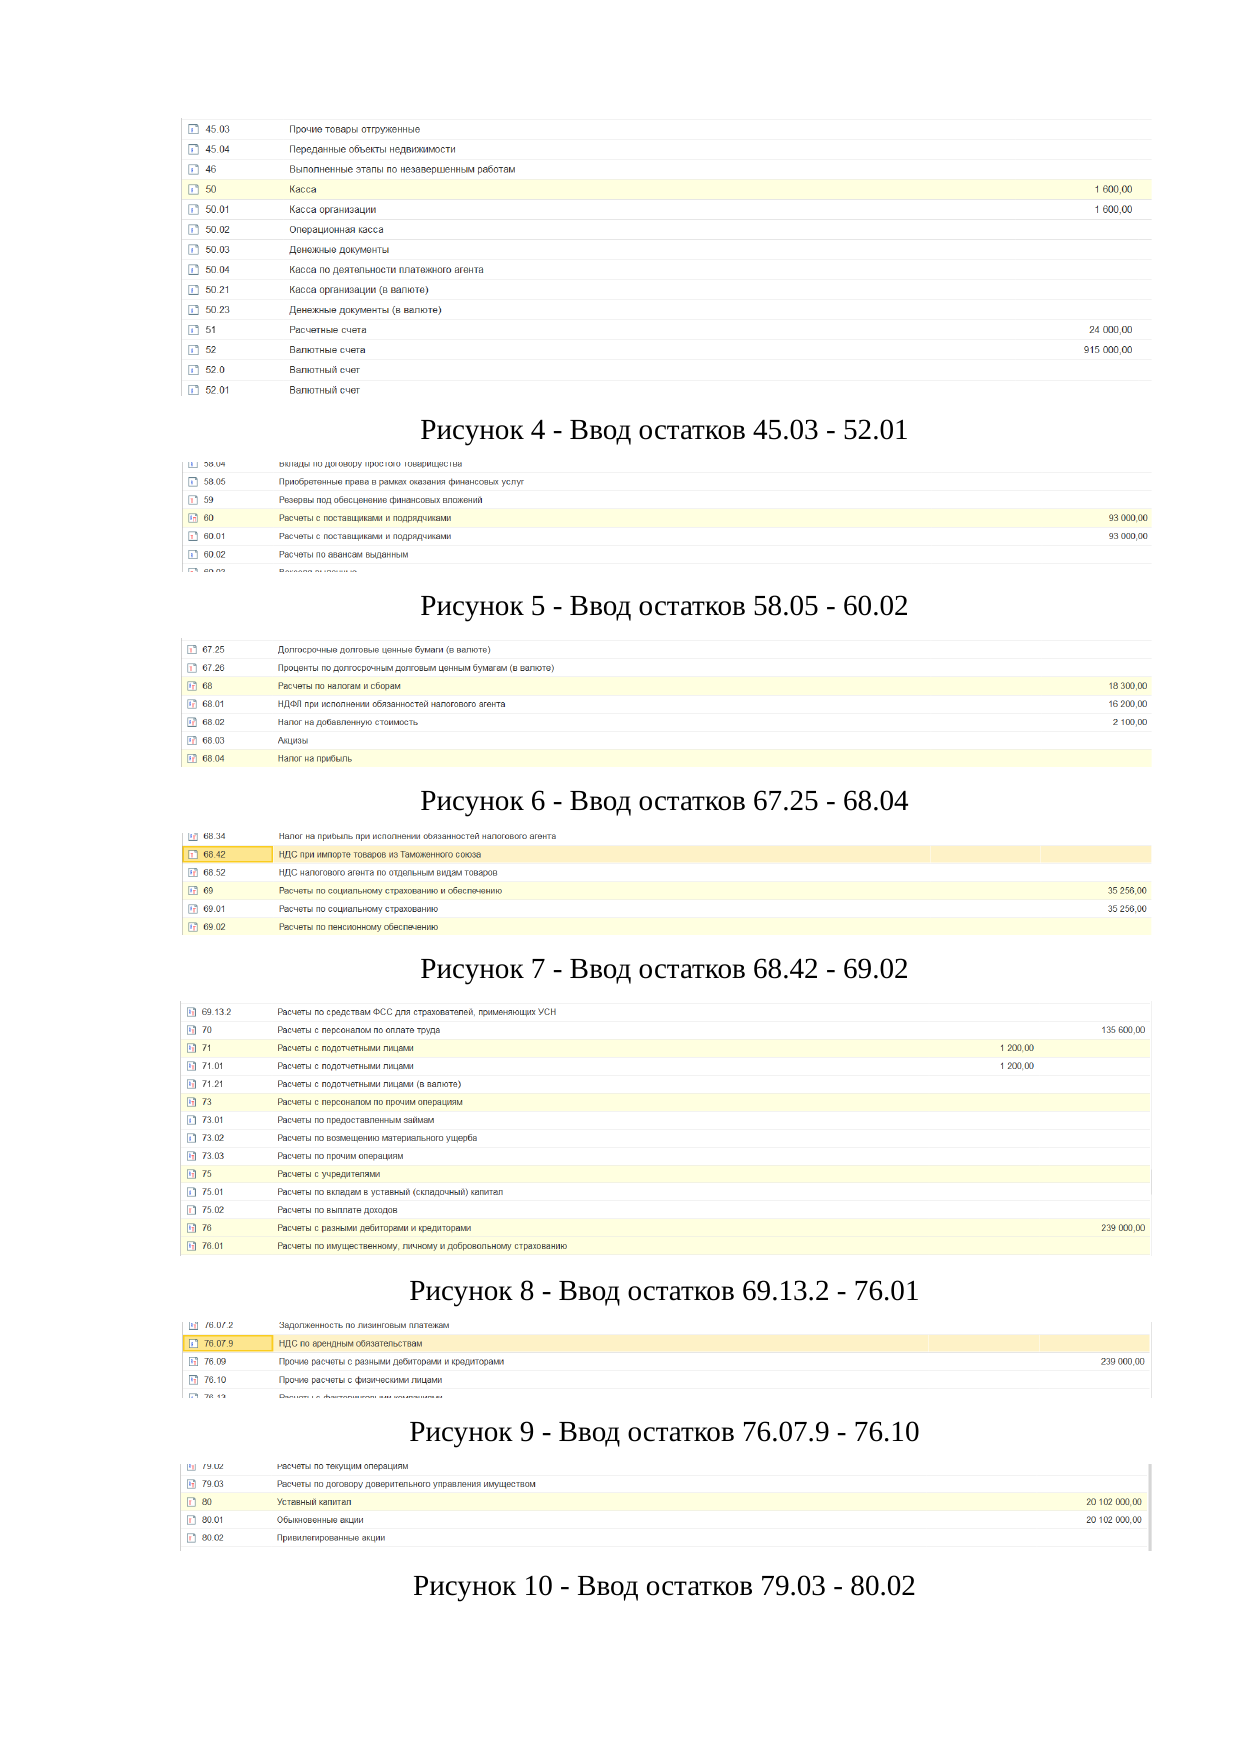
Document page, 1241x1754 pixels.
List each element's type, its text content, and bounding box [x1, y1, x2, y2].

text Рисунок 10 - Ввод остатков 79.03 - 80.02 [177, 1568, 1152, 1601]
text Рисунок 6 - Ввод остатков 67.25 - 68.04 [177, 783, 1152, 817]
text Рисунок 8 - Ввод остатков 69.13.2 - 76.01 [177, 1273, 1152, 1306]
picture [177, 638, 1152, 767]
text Рисунок 4 - Ввод остатков 45.03 - 52.01 [177, 412, 1152, 446]
text Рисунок 5 - Ввод остатков 58.05 - 60.02 [177, 588, 1152, 622]
text Рисунок 9 - Ввод остатков 76.07.9 - 76.10 [177, 1414, 1152, 1448]
picture [177, 1001, 1152, 1256]
picture [177, 833, 1152, 935]
picture [177, 118, 1152, 396]
picture [177, 1322, 1152, 1398]
text Рисунок 7 - Ввод остатков 68.42 - 69.02 [177, 951, 1152, 984]
picture [177, 462, 1152, 572]
picture [177, 1464, 1152, 1551]
